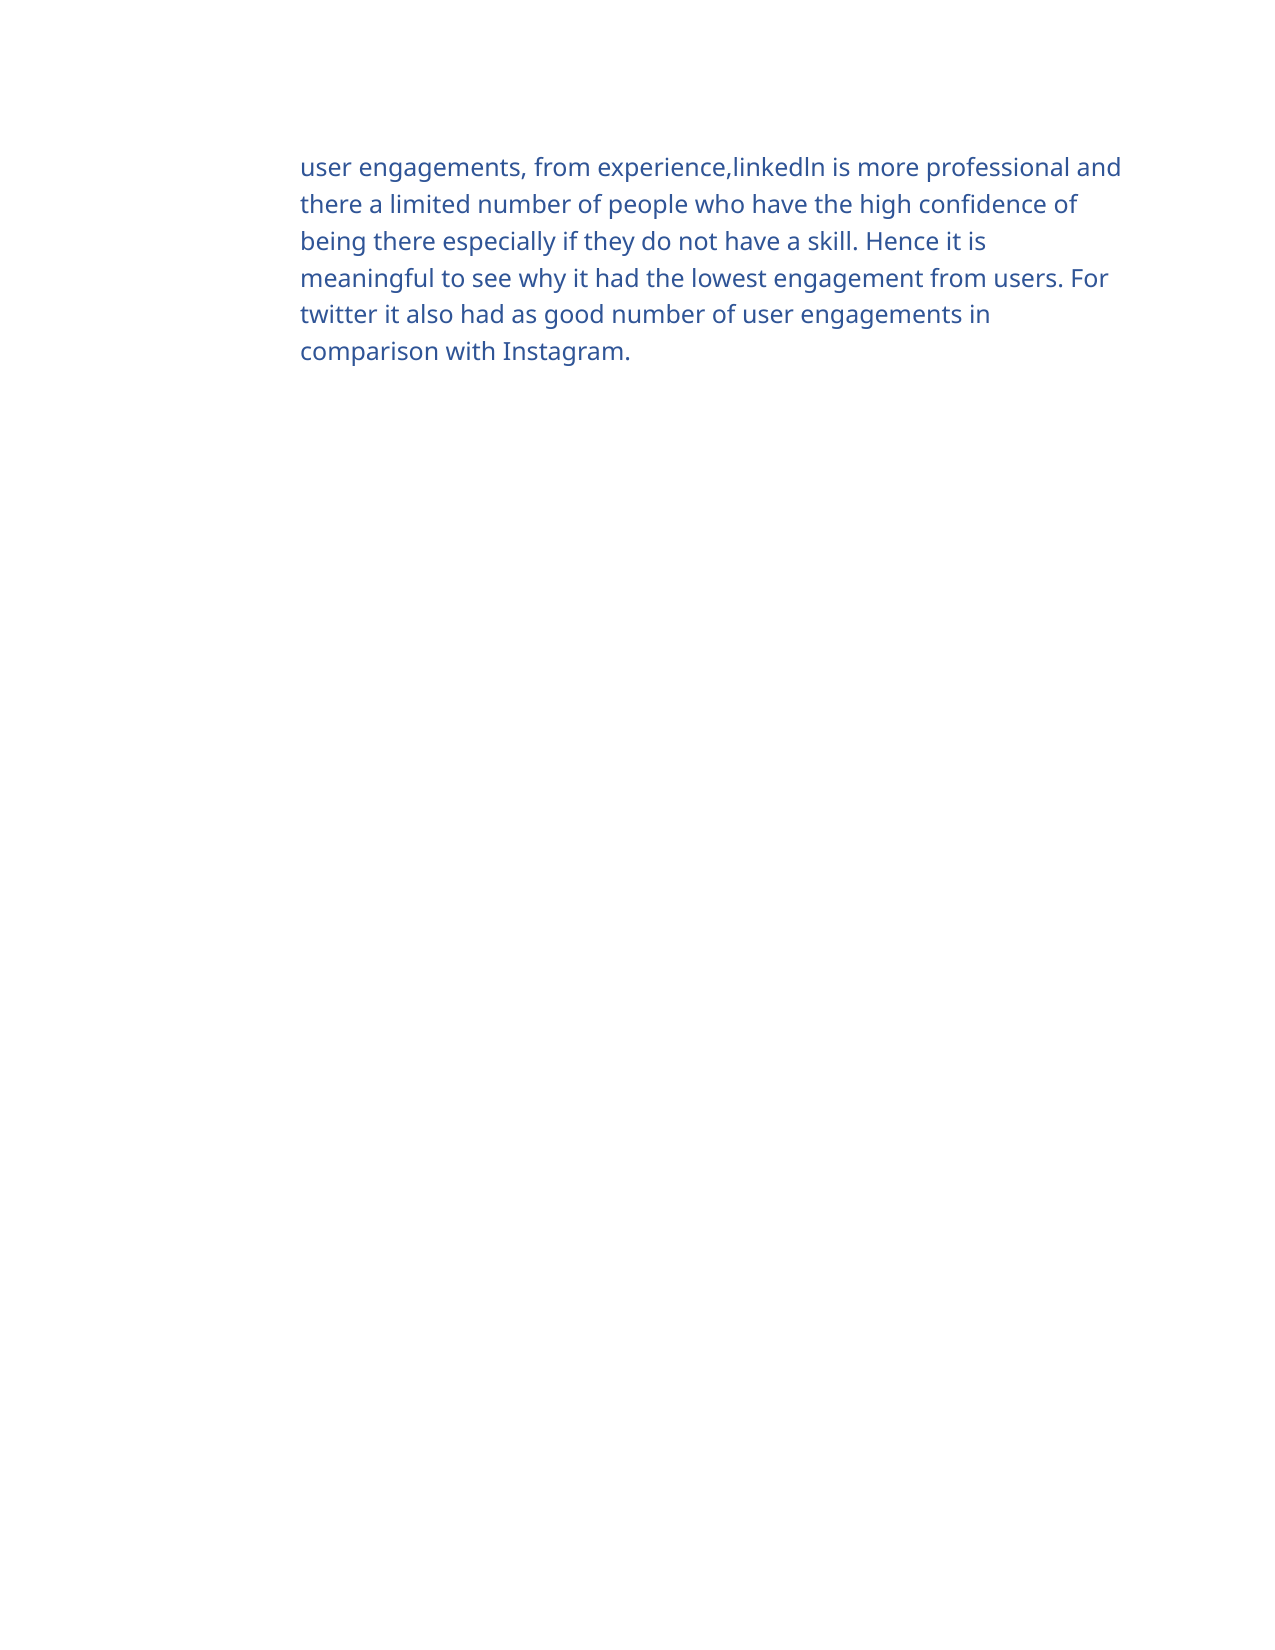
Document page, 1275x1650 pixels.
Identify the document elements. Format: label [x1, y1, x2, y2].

list [262, 150, 1125, 368]
